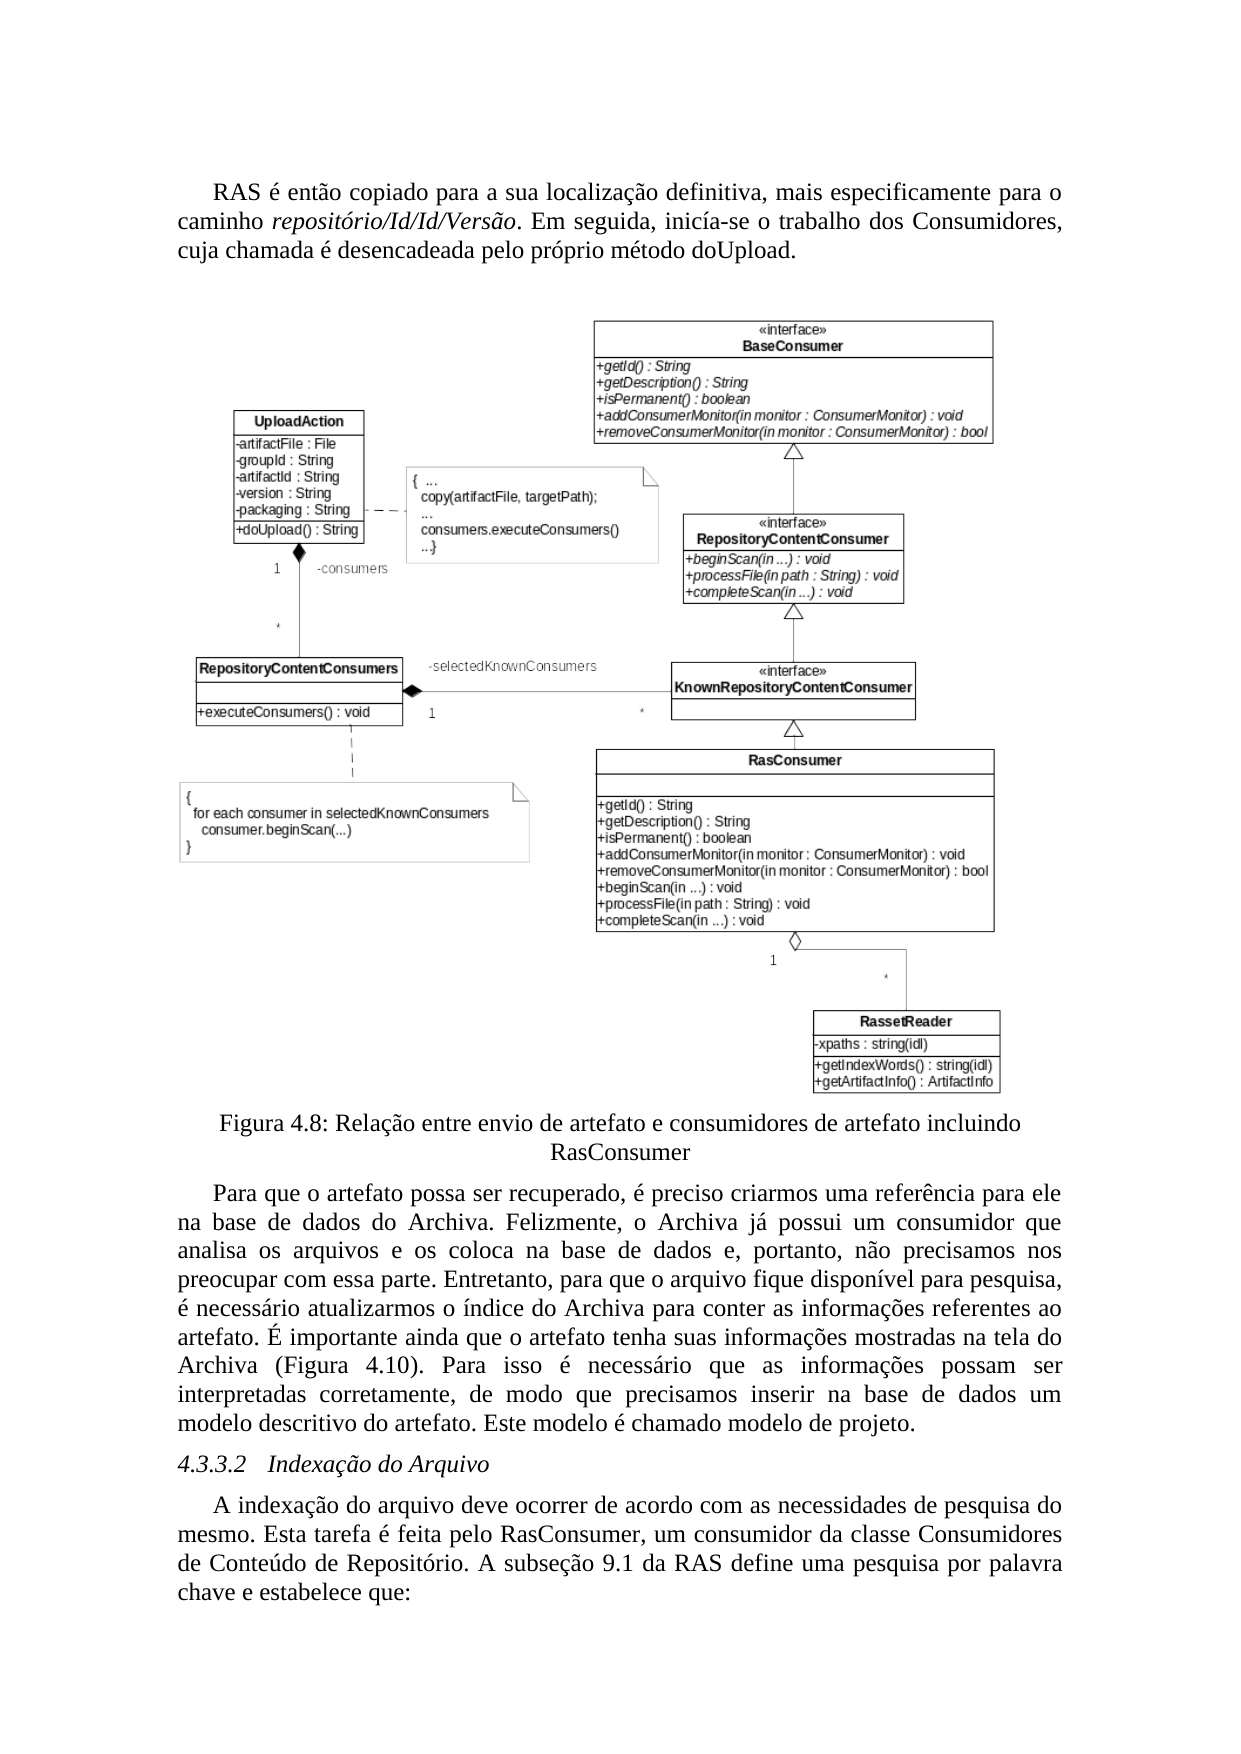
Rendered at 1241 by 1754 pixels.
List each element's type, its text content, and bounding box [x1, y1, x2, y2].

text A indexação do arquivo deve ocorrer de acordo com as necessidades de pesquisa do mesmo. Esta tarefa é feita pelo RasConsumer, um consumidor da classe Consumidores de Conteúdo de Repositório. A subseção 9.1 da RAS define uma pesquisa por palavra chave e estabelece que: [177, 1491, 1063, 1606]
subtitle Indexação do Arquivo [177, 1449, 1063, 1478]
text RAS é então copiado para a sua localização definitiva, mais especificamente para o caminho repositório/Id/Id/Versão. Em seguida, inicía-se o trabalho dos Consumidores, cuja chamada é desencadeada pelo próprio método doUpload. [177, 177, 1063, 263]
